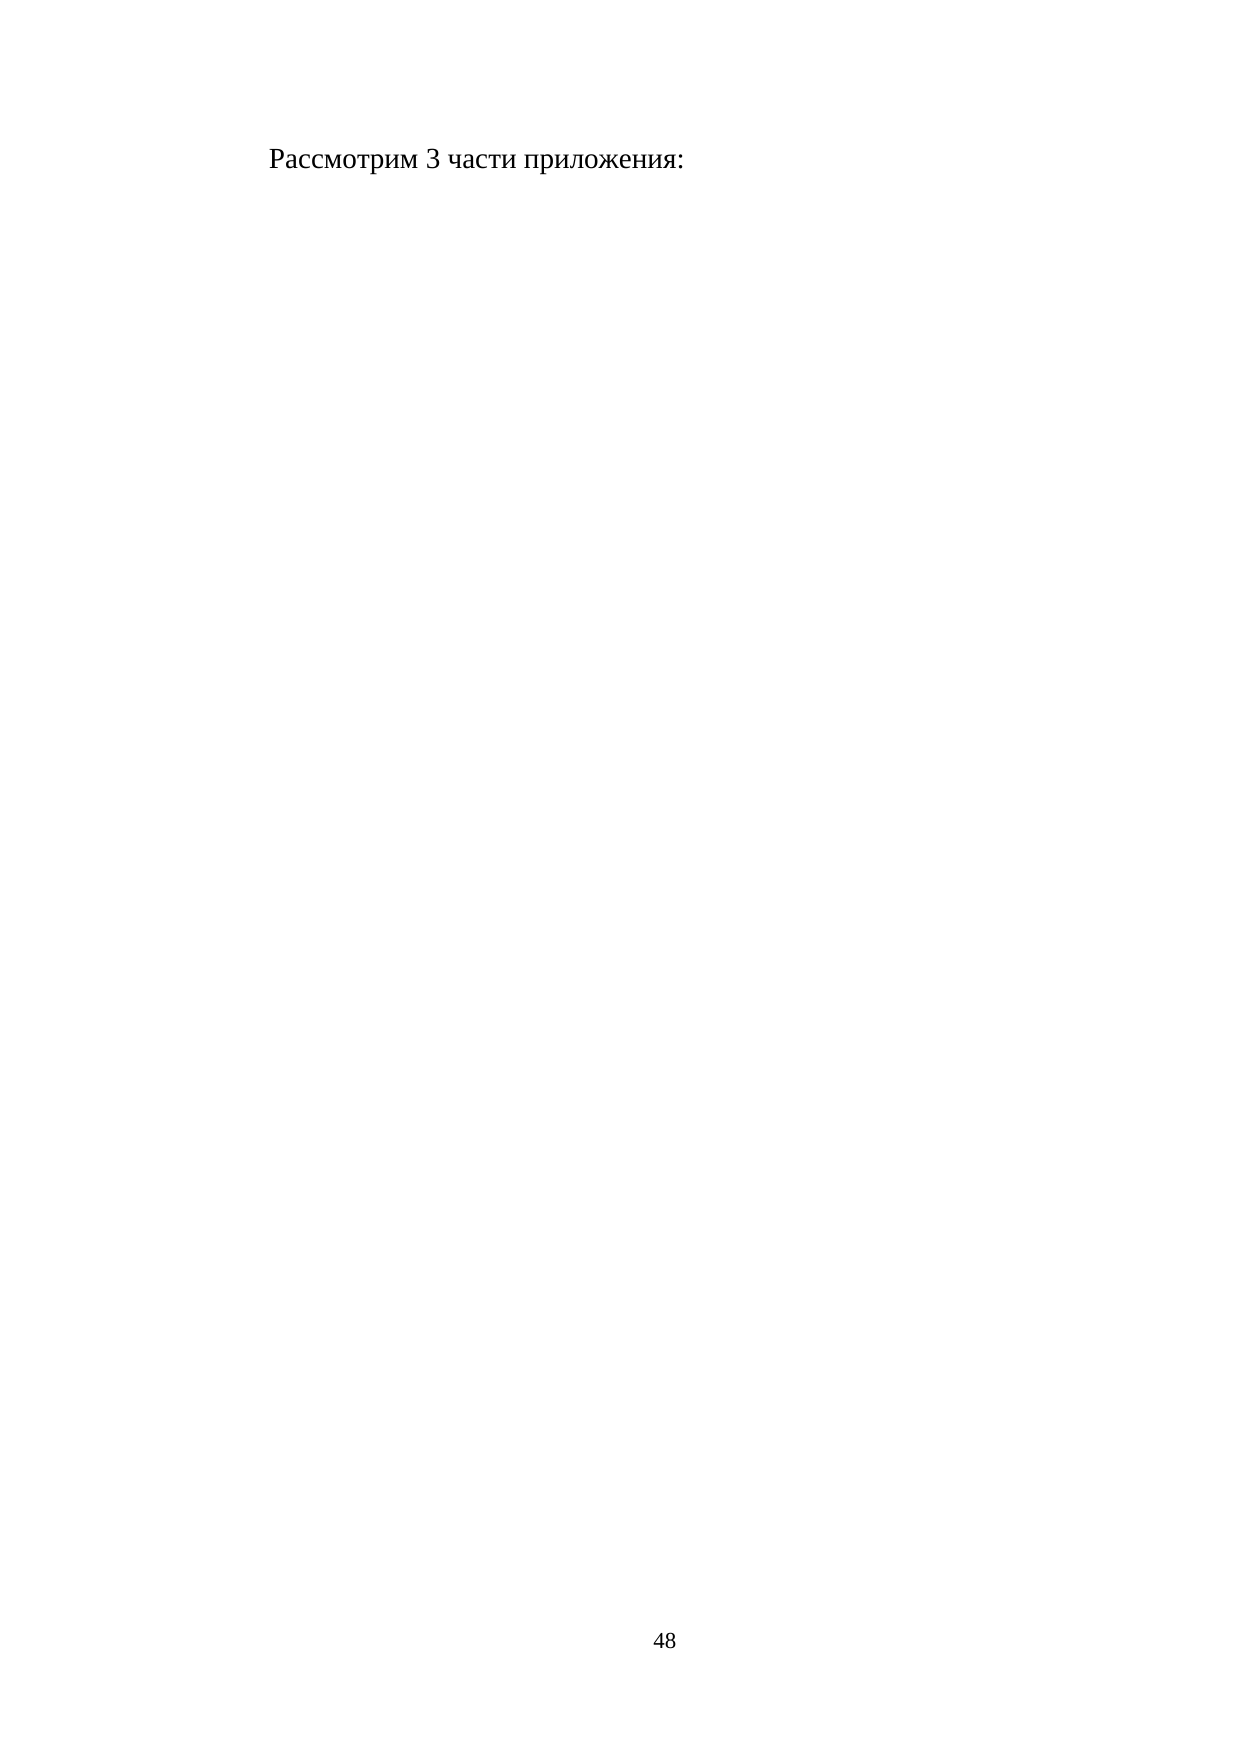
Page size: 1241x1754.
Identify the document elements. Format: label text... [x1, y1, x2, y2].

text Рассмотрим 3 части приложения: [269, 142, 1234, 175]
